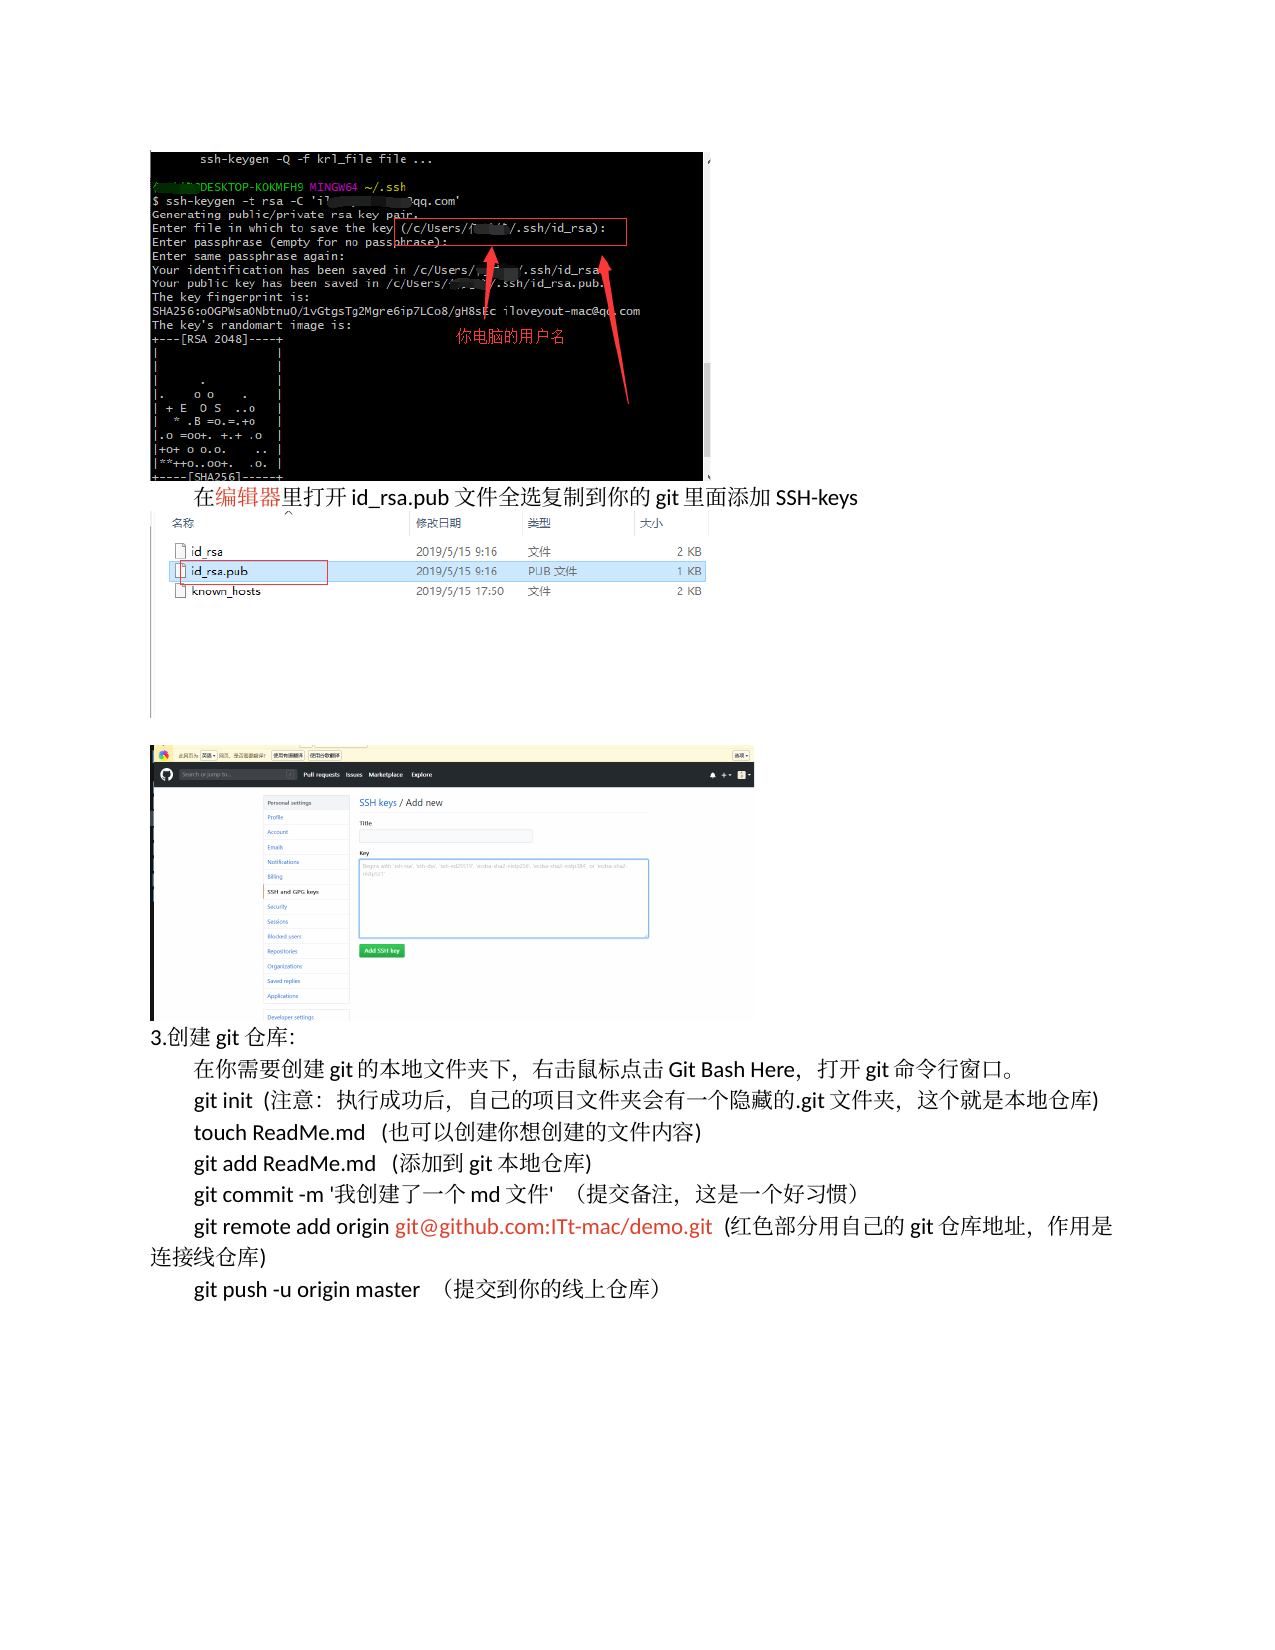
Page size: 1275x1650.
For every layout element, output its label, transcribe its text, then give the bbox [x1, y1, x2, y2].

text git commit -m '我创建了一个md文件' （提交备注，这是一个好习惯） [150, 1178, 1125, 1209]
picture [150, 511, 823, 718]
picture [150, 150, 711, 481]
text git add ReadMe.md (添加到git本地仓库) [150, 1146, 1125, 1178]
text 3.创建git仓库： [150, 1020, 1125, 1052]
text touch ReadMe.md (也可以创建你想创建的文件内容) [150, 1115, 1125, 1146]
text git init (注意：执行成功后，自己的项目文件夹会有一个隐藏的.git文件夹，这个就是本地仓库) [150, 1083, 1125, 1115]
text 在你需要创建git的本地文件夹下，右击鼠标点击Git Bash Here，打开git命令行窗口。 [150, 1052, 1125, 1083]
text git push -u origin master （提交到你的线上仓库） [150, 1272, 1125, 1303]
text git remote add origin git@github.com:ITt-mac/demo.git (红色部分用自己的git仓库地址，作用是连接线仓库) [150, 1209, 1125, 1272]
picture [150, 745, 755, 1021]
text 在编辑器里打开id_rsa.pub文件全选复制到你的git里面添加SSH-keys [150, 480, 1125, 512]
